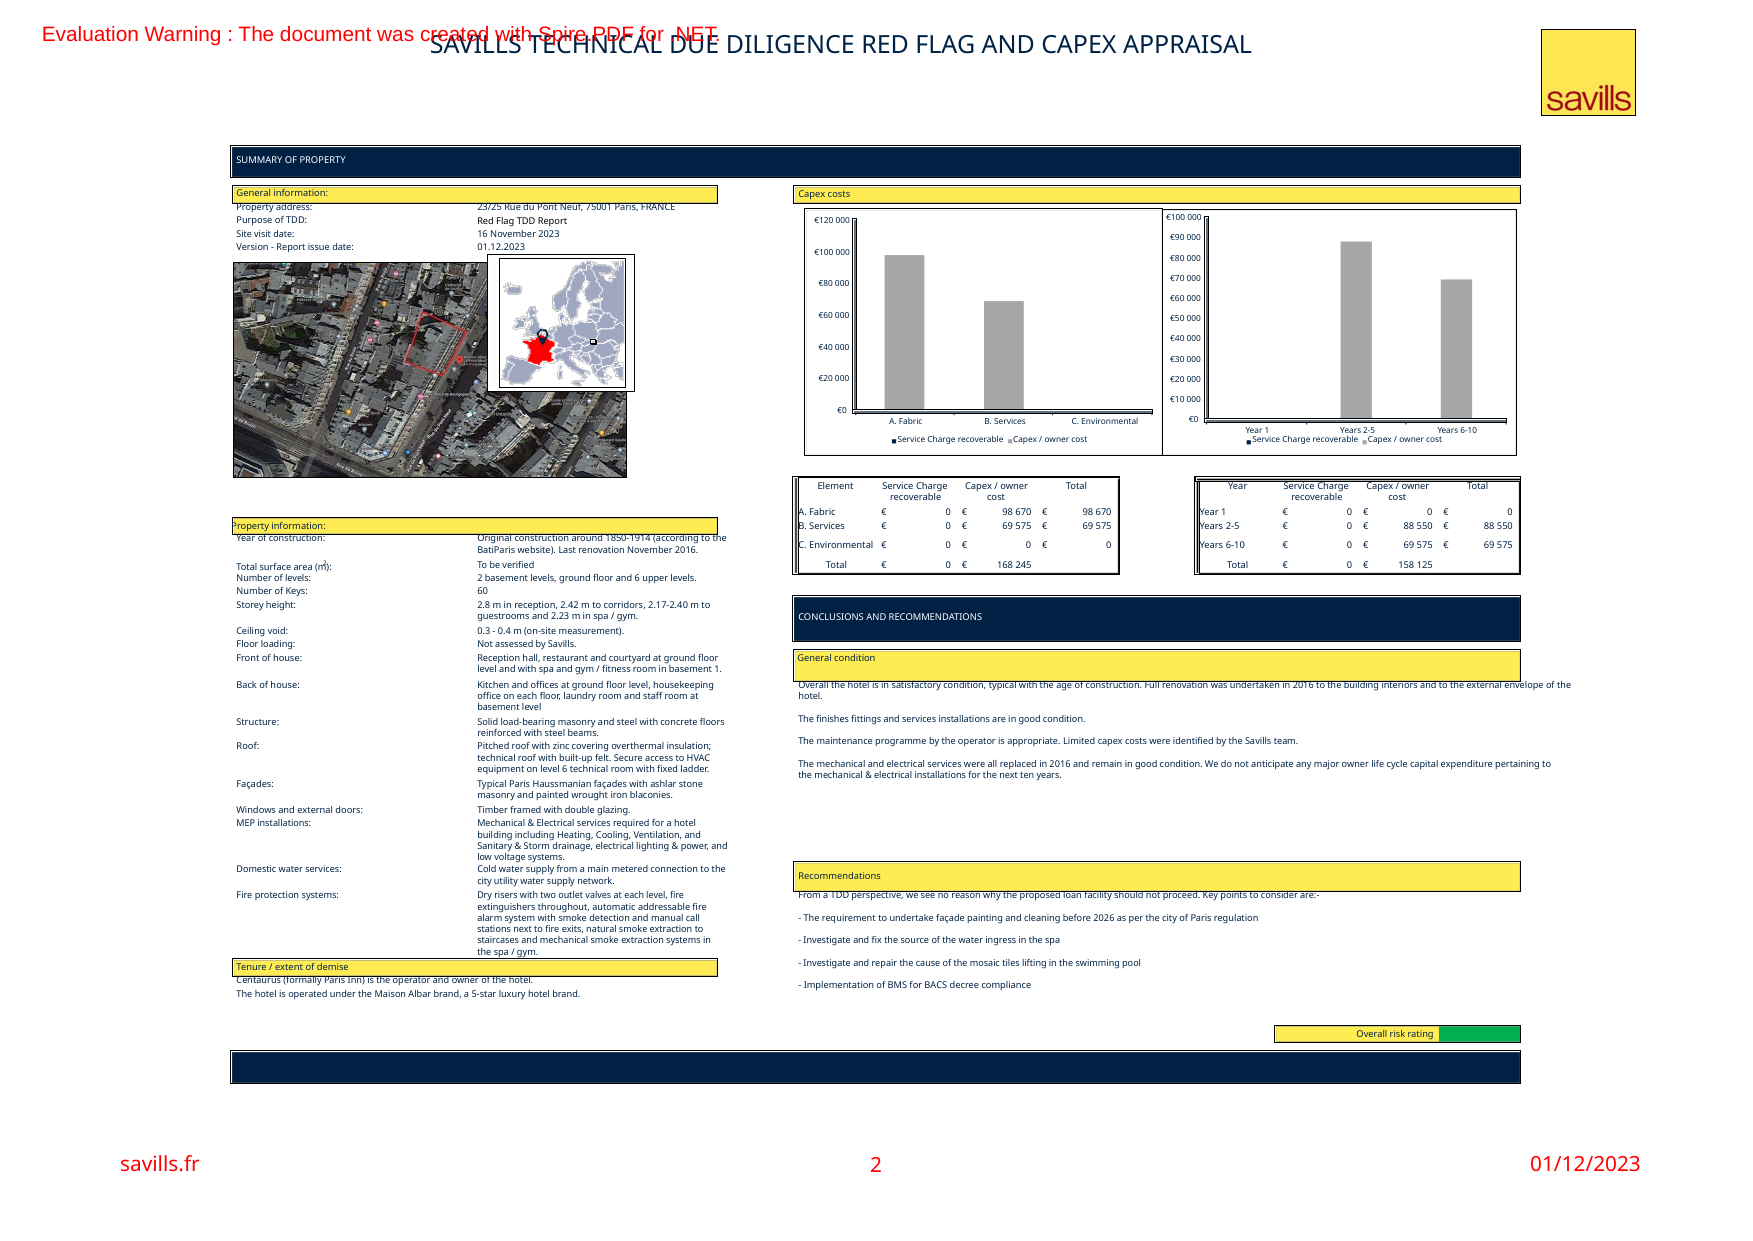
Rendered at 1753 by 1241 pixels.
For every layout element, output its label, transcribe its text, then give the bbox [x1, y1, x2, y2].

picture [1542, 30, 1635, 115]
picture [1275, 1026, 1520, 1042]
picture [794, 650, 1520, 681]
picture [805, 209, 1162, 455]
picture [231, 146, 1520, 177]
text savills.fr [120, 1154, 236, 1176]
picture [488, 255, 634, 391]
picture [233, 959, 717, 976]
text Evaluation Warning : The document was created with Spire.PDF for .NET. [42, 23, 816, 46]
picture [233, 518, 717, 534]
picture [793, 596, 1520, 641]
picture [1196, 477, 1520, 481]
picture [794, 862, 1520, 891]
picture [1200, 482, 1520, 574]
picture [799, 478, 1119, 574]
picture [1195, 482, 1199, 574]
text SAVILLS TECHNICAL DUE DILIGENCE RED FLAG AND CAPEX APPRAISAL [429, 32, 1441, 58]
picture [234, 263, 626, 477]
picture [1163, 210, 1516, 455]
text 01/12/2023 [1530, 1154, 1667, 1176]
picture [231, 1051, 1520, 1083]
picture [794, 186, 1520, 203]
text 2 [870, 1155, 906, 1176]
picture [793, 477, 798, 574]
picture [233, 186, 717, 203]
